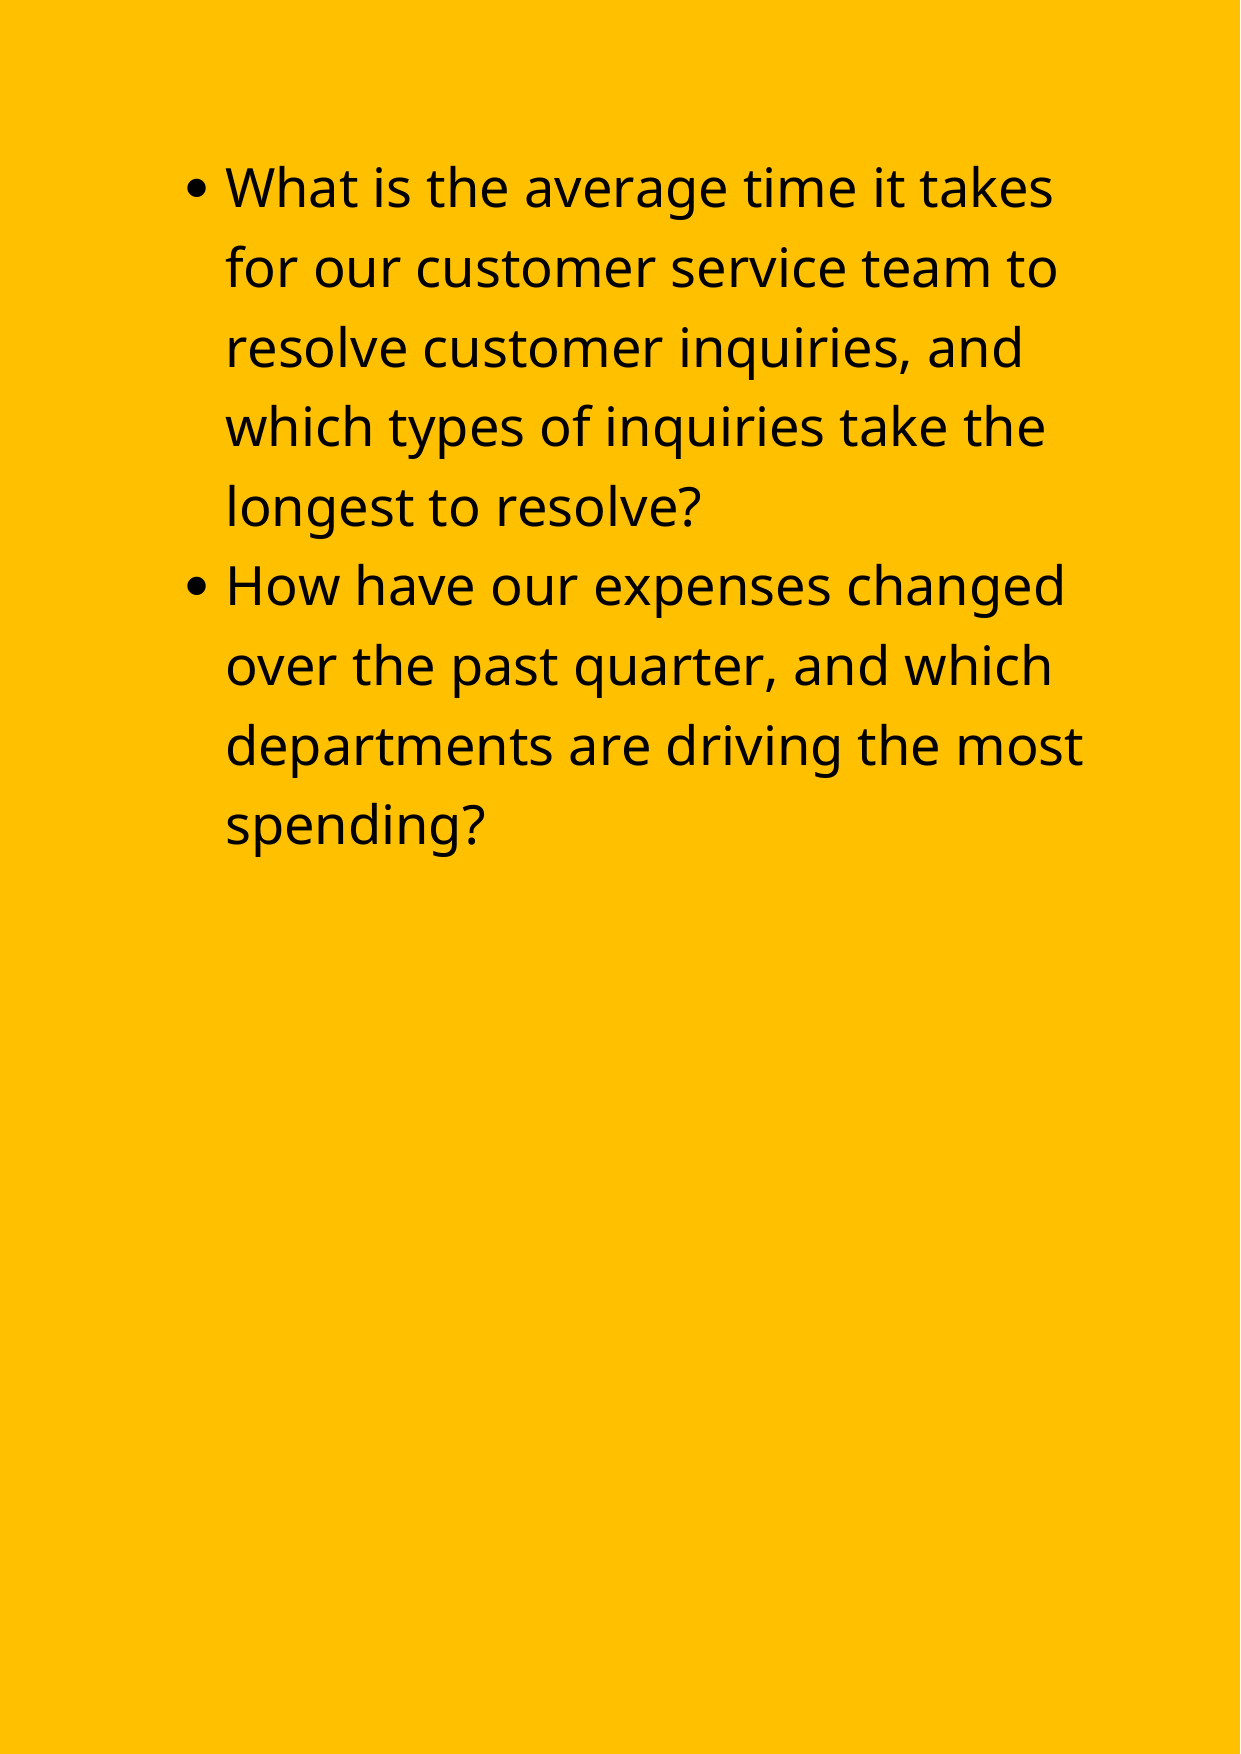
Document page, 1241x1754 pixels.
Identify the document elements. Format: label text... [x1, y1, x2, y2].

list What is the average time it takes for our customer service team to resolve customer inquiries, and which types of inquiries take the longest to resolve? [187, 150, 1090, 542]
list How have our expenses changed over the past quarter, and which departments are driving the most spending? [187, 548, 1090, 860]
